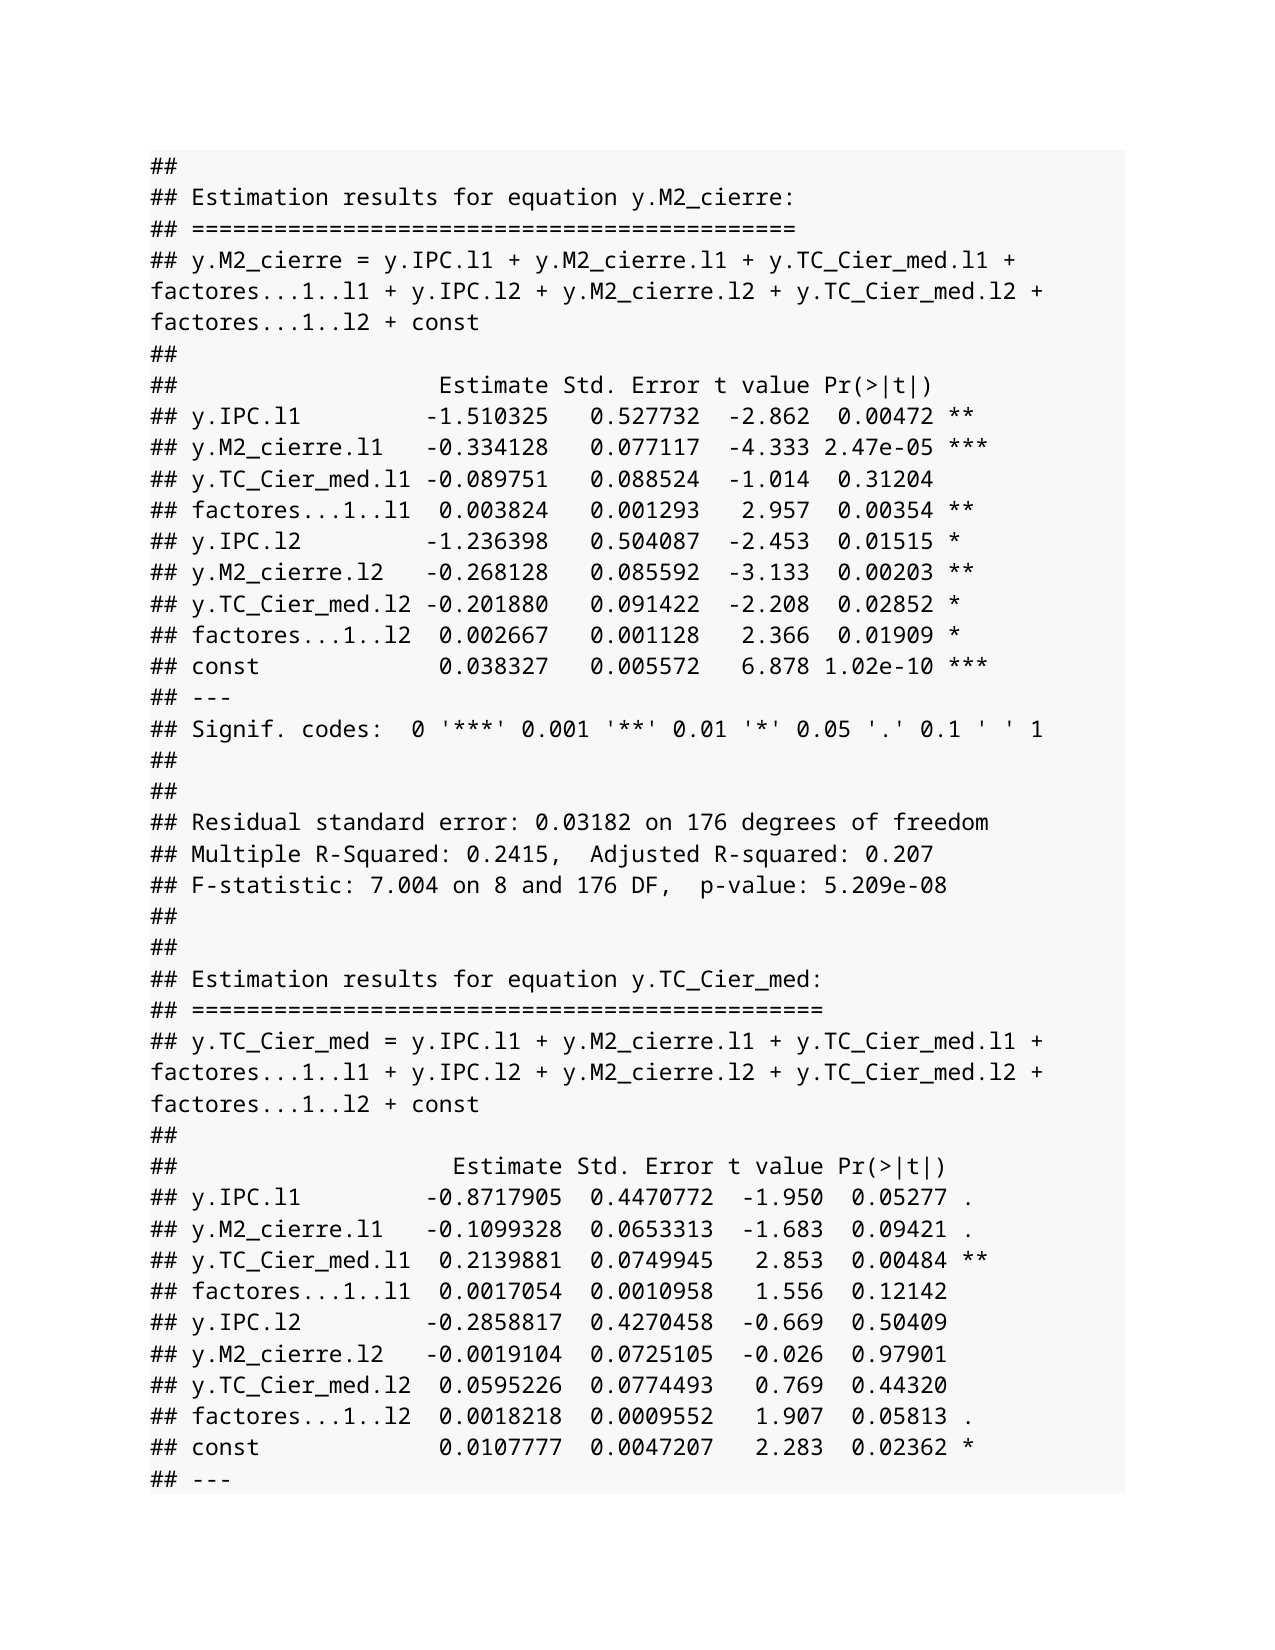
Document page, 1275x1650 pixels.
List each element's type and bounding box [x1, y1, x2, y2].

text [150, 150, 1125, 1494]
